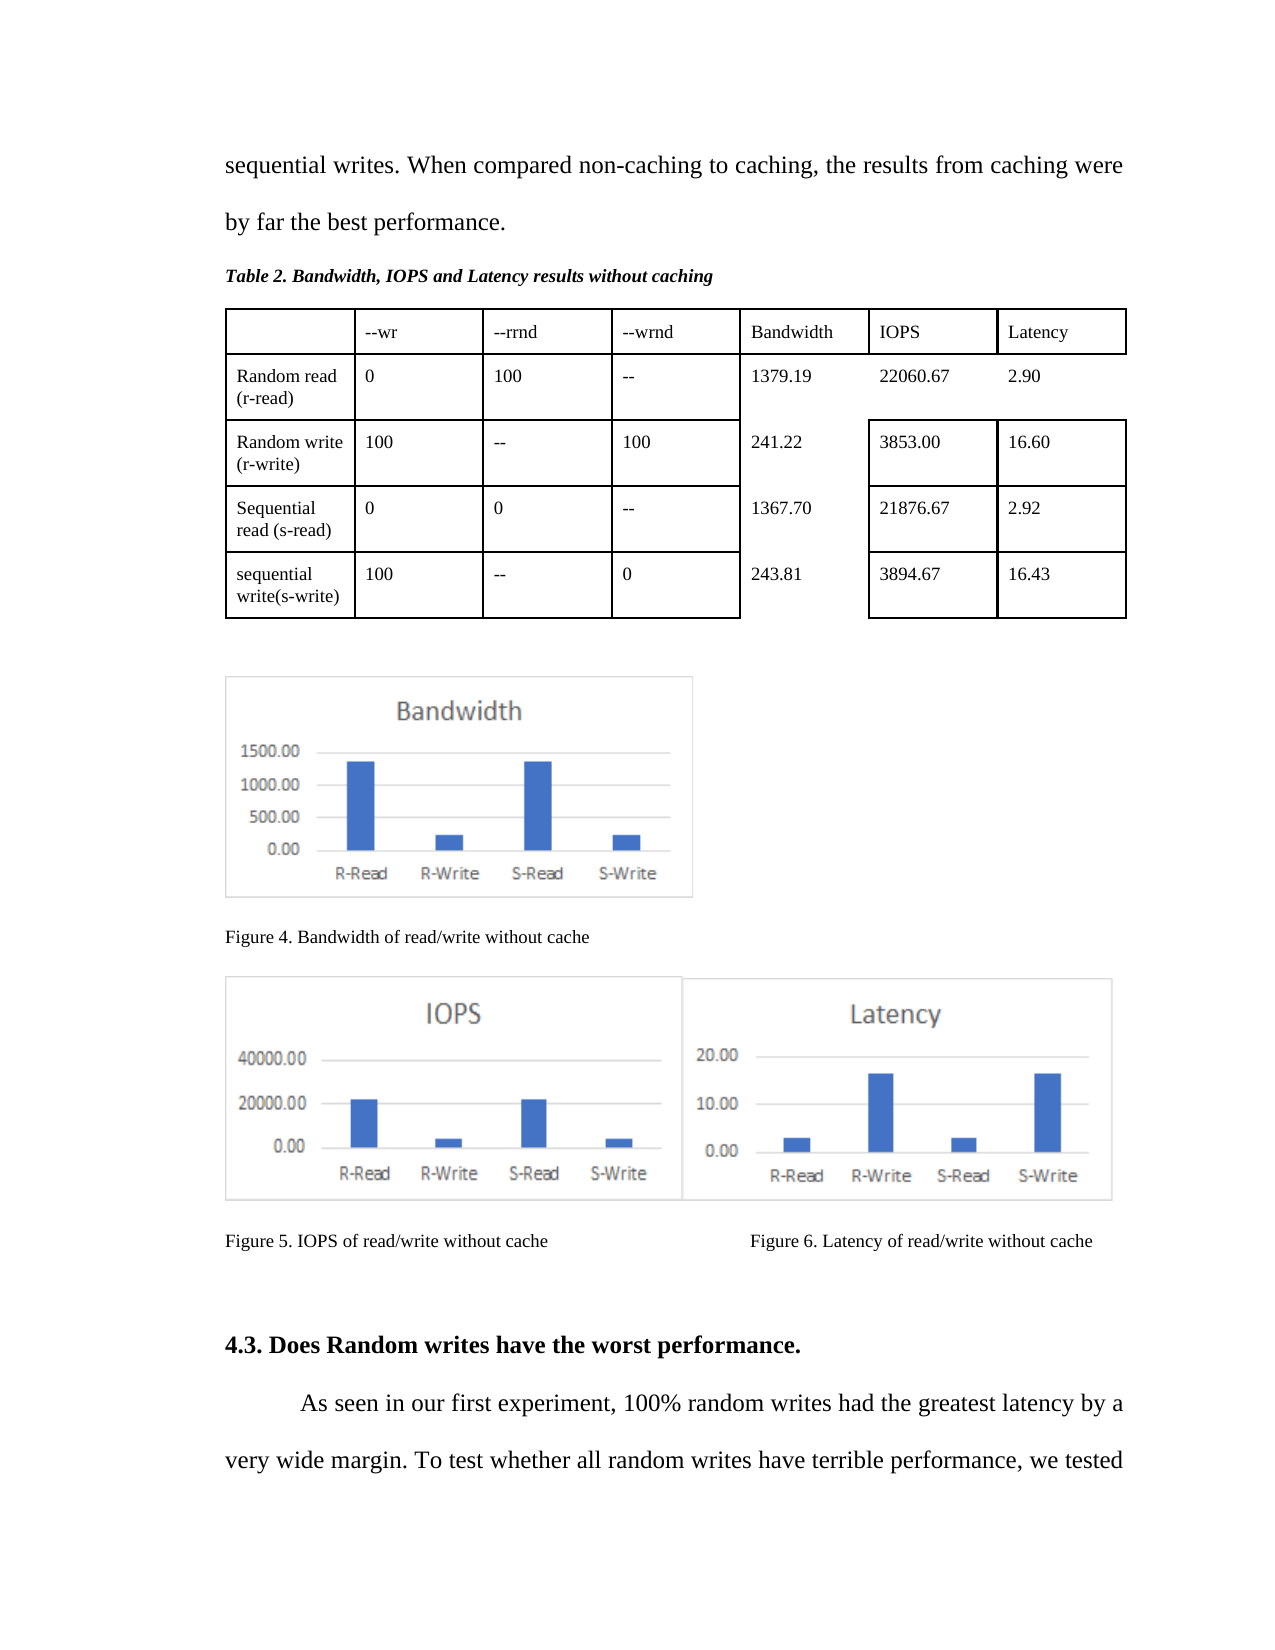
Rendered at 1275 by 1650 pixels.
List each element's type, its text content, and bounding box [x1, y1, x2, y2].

table_cell 2.92 [999, 487, 1125, 551]
table_cell 0 [613, 553, 739, 617]
table_cell 0 [356, 487, 482, 551]
table_cell 3853.00 [870, 421, 996, 485]
table_cell 100 [484, 355, 611, 419]
table_cell Random read (r-read) [227, 355, 354, 419]
table_cell 0 [484, 487, 611, 551]
table_cell 243.81 [741, 551, 868, 617]
table_cell 22060.67 [869, 355, 997, 419]
text 4.3. Does Random writes have the worst performance. [225, 1330, 1125, 1359]
table_cell 16.43 [999, 553, 1125, 617]
table_cell -- [484, 553, 611, 617]
table_header --rrnd [484, 310, 611, 353]
table_cell 100 [356, 421, 482, 485]
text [225, 1388, 1125, 1474]
table_cell 21876.67 [870, 487, 996, 551]
table_cell -- [613, 487, 739, 551]
table_cell 16.60 [999, 421, 1125, 485]
table_cell Sequential read (s-read) [227, 487, 354, 551]
table_cell 1367.70 [741, 485, 868, 551]
table_header Latency [999, 310, 1125, 353]
table_header [227, 310, 354, 353]
table_cell 100 [613, 421, 739, 485]
table_cell 241.22 [741, 419, 868, 485]
picture [225, 976, 1113, 1201]
table_cell 3894.67 [870, 553, 996, 617]
picture [225, 676, 694, 898]
table_cell 0 [356, 355, 482, 419]
table_cell -- [484, 421, 611, 485]
table_header Bandwidth [741, 310, 868, 353]
table_header --wr [356, 310, 482, 353]
table_cell 1379.19 [741, 355, 869, 419]
table_header --wrnd [613, 310, 739, 353]
table_header IOPS [870, 310, 996, 353]
table_cell -- [613, 355, 739, 419]
table_cell 2.90 [998, 355, 1126, 419]
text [225, 150, 1125, 236]
text Table 2. Bandwidth, IOPS and Latency results without caching [225, 265, 1125, 287]
table_cell Random write (r-write) [227, 421, 354, 485]
table_cell 100 [356, 553, 482, 617]
table_cell sequential write(s-write) [227, 553, 354, 617]
text Figure 5. IOPS of read/write without cache Figure 6. Latency of read/write without cache [225, 1229, 1125, 1251]
